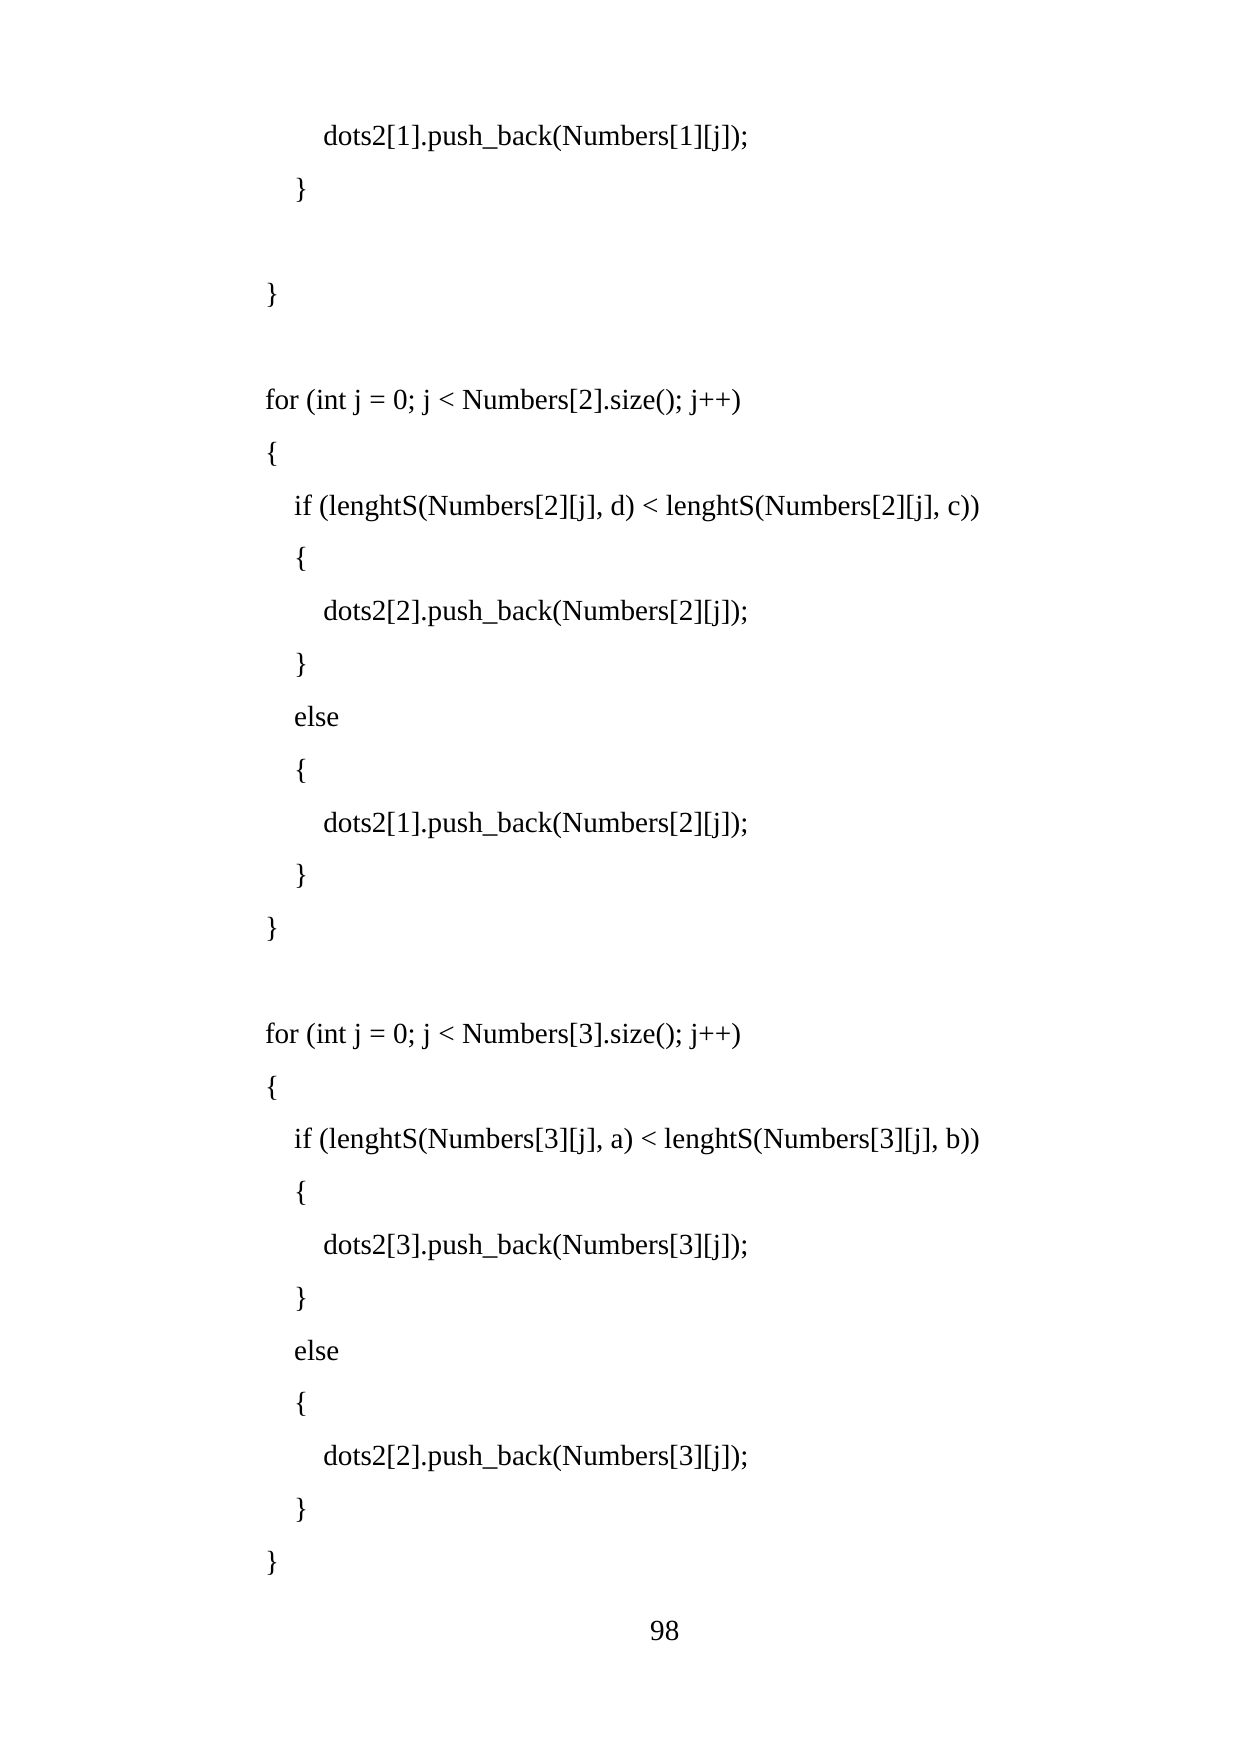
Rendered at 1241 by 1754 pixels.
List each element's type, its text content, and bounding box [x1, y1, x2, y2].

text dots2[2].push_back(Numbers[2][j]); [177, 593, 1152, 627]
text { [177, 1069, 1152, 1102]
text { [177, 541, 1152, 574]
text } [177, 857, 1152, 891]
text } [177, 1491, 1152, 1525]
text for (int j = 0; j < Numbers[2].size(); j++) [177, 382, 1152, 416]
text else [177, 699, 1152, 733]
text } [177, 1280, 1152, 1313]
text if (lenghtS(Numbers[3][j], a) < lenghtS(Numbers[3][j], b)) [177, 1122, 1152, 1155]
text dots2[1].push_back(Numbers[1][j]); [177, 118, 1152, 152]
text } [177, 277, 1152, 310]
text for (int j = 0; j < Numbers[3].size(); j++) [177, 1016, 1152, 1049]
text } [177, 910, 1152, 944]
text dots2[2].push_back(Numbers[3][j]); [177, 1438, 1152, 1472]
text { [177, 435, 1152, 468]
text } [177, 171, 1152, 204]
text { [177, 1386, 1152, 1419]
text if (lenghtS(Numbers[2][j], d) < lenghtS(Numbers[2][j], c)) [177, 488, 1152, 521]
text dots2[3].push_back(Numbers[3][j]); [177, 1227, 1152, 1261]
text { [177, 1174, 1152, 1208]
text dots2[1].push_back(Numbers[2][j]); [177, 805, 1152, 838]
text } [177, 1544, 1152, 1578]
text } [177, 646, 1152, 680]
text { [177, 752, 1152, 785]
text else [177, 1333, 1152, 1366]
